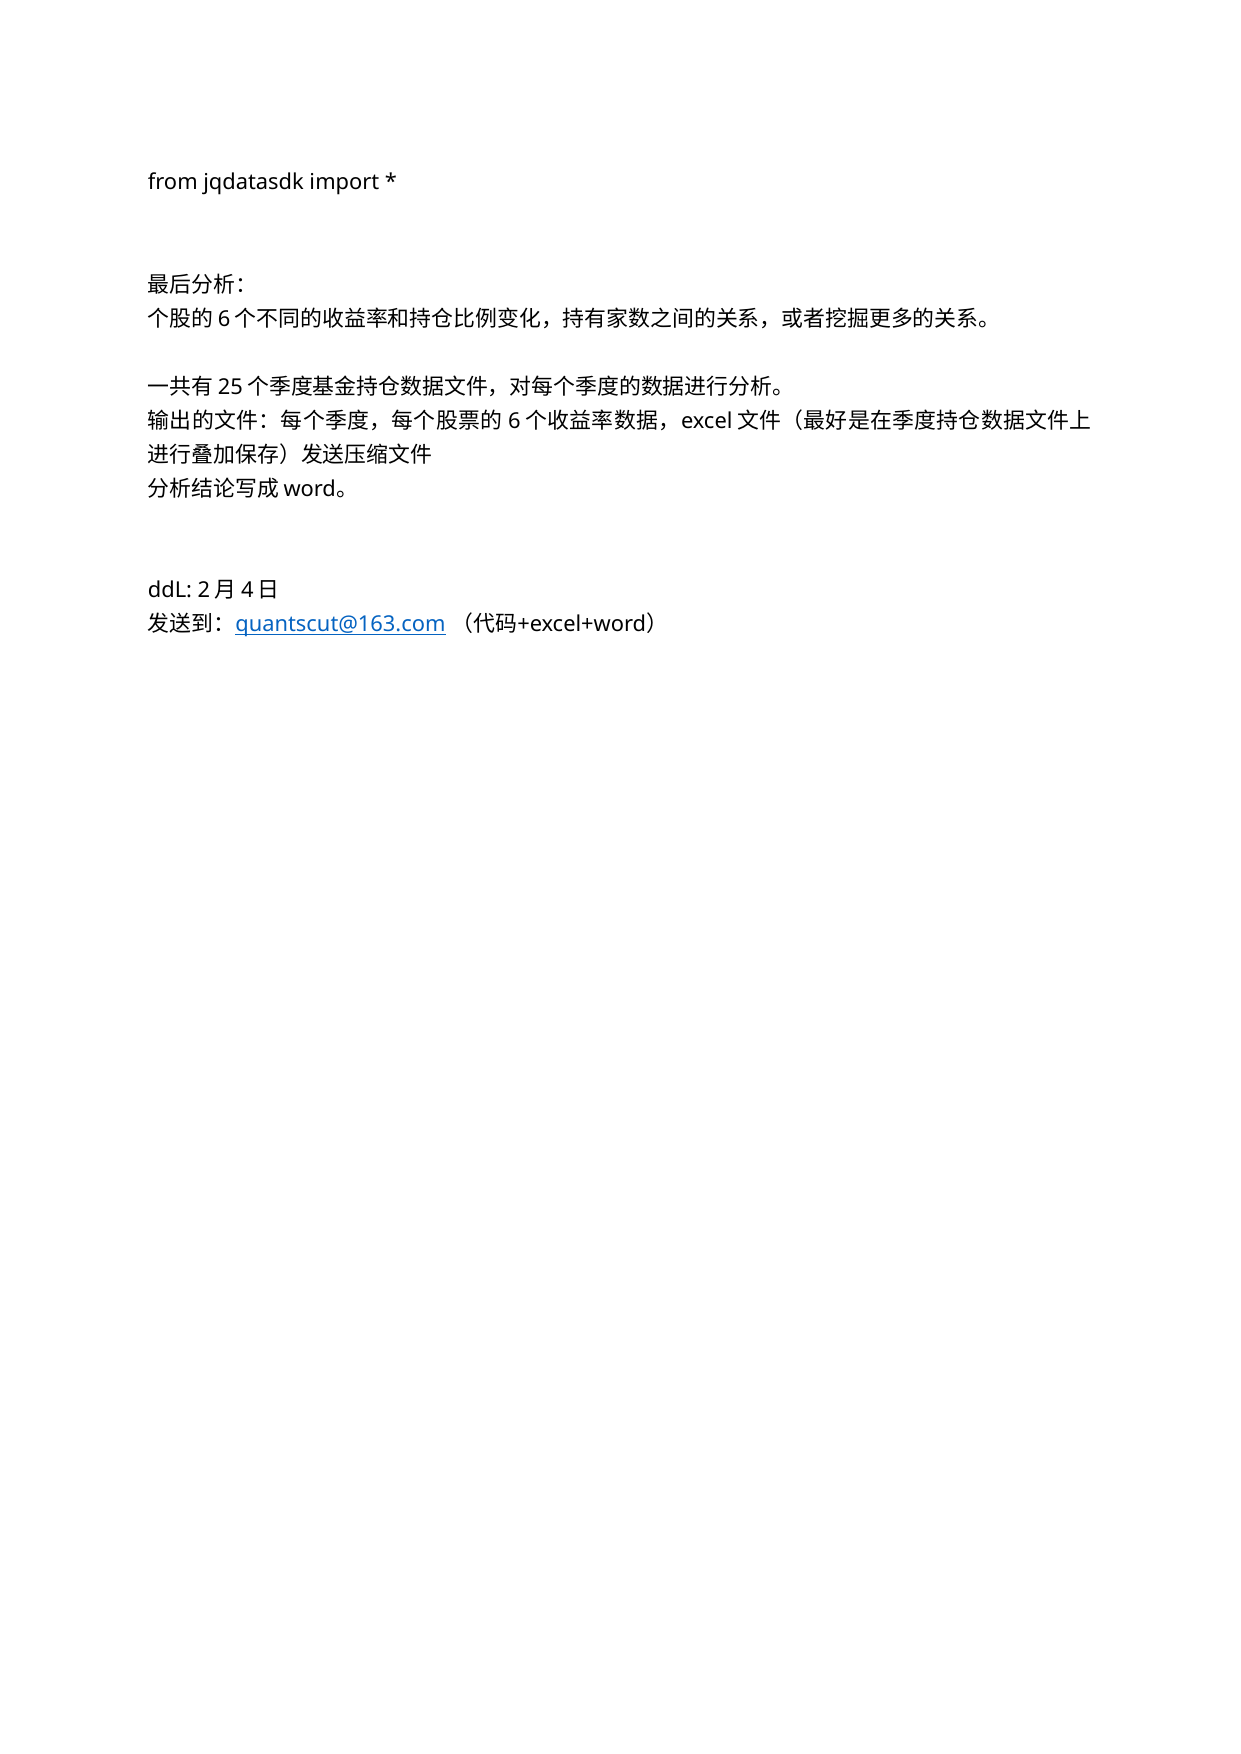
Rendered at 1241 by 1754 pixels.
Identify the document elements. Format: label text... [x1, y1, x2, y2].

text 个股的6个不同的收益率和持仓比例变化，持有家数之间的关系，或者挖掘更多的关系。 [148, 300, 1092, 334]
text 分析结论写成word。 [148, 469, 1092, 503]
text 发送到：quantscut@163.com （代码+excel+word） [148, 605, 1092, 639]
text from jqdatasdk import * [148, 164, 1092, 198]
text 最后分析： [148, 266, 1092, 300]
text 一共有25个季度基金持仓数据文件，对每个季度的数据进行分析。 [148, 368, 1092, 402]
text ddL: 2月4日 [148, 571, 1092, 605]
text 输出的文件：每个季度，每个股票的6个收益率数据，excel文件（最好是在季度持仓数据文件上进行叠加保存）发送压缩文件 [148, 402, 1092, 469]
